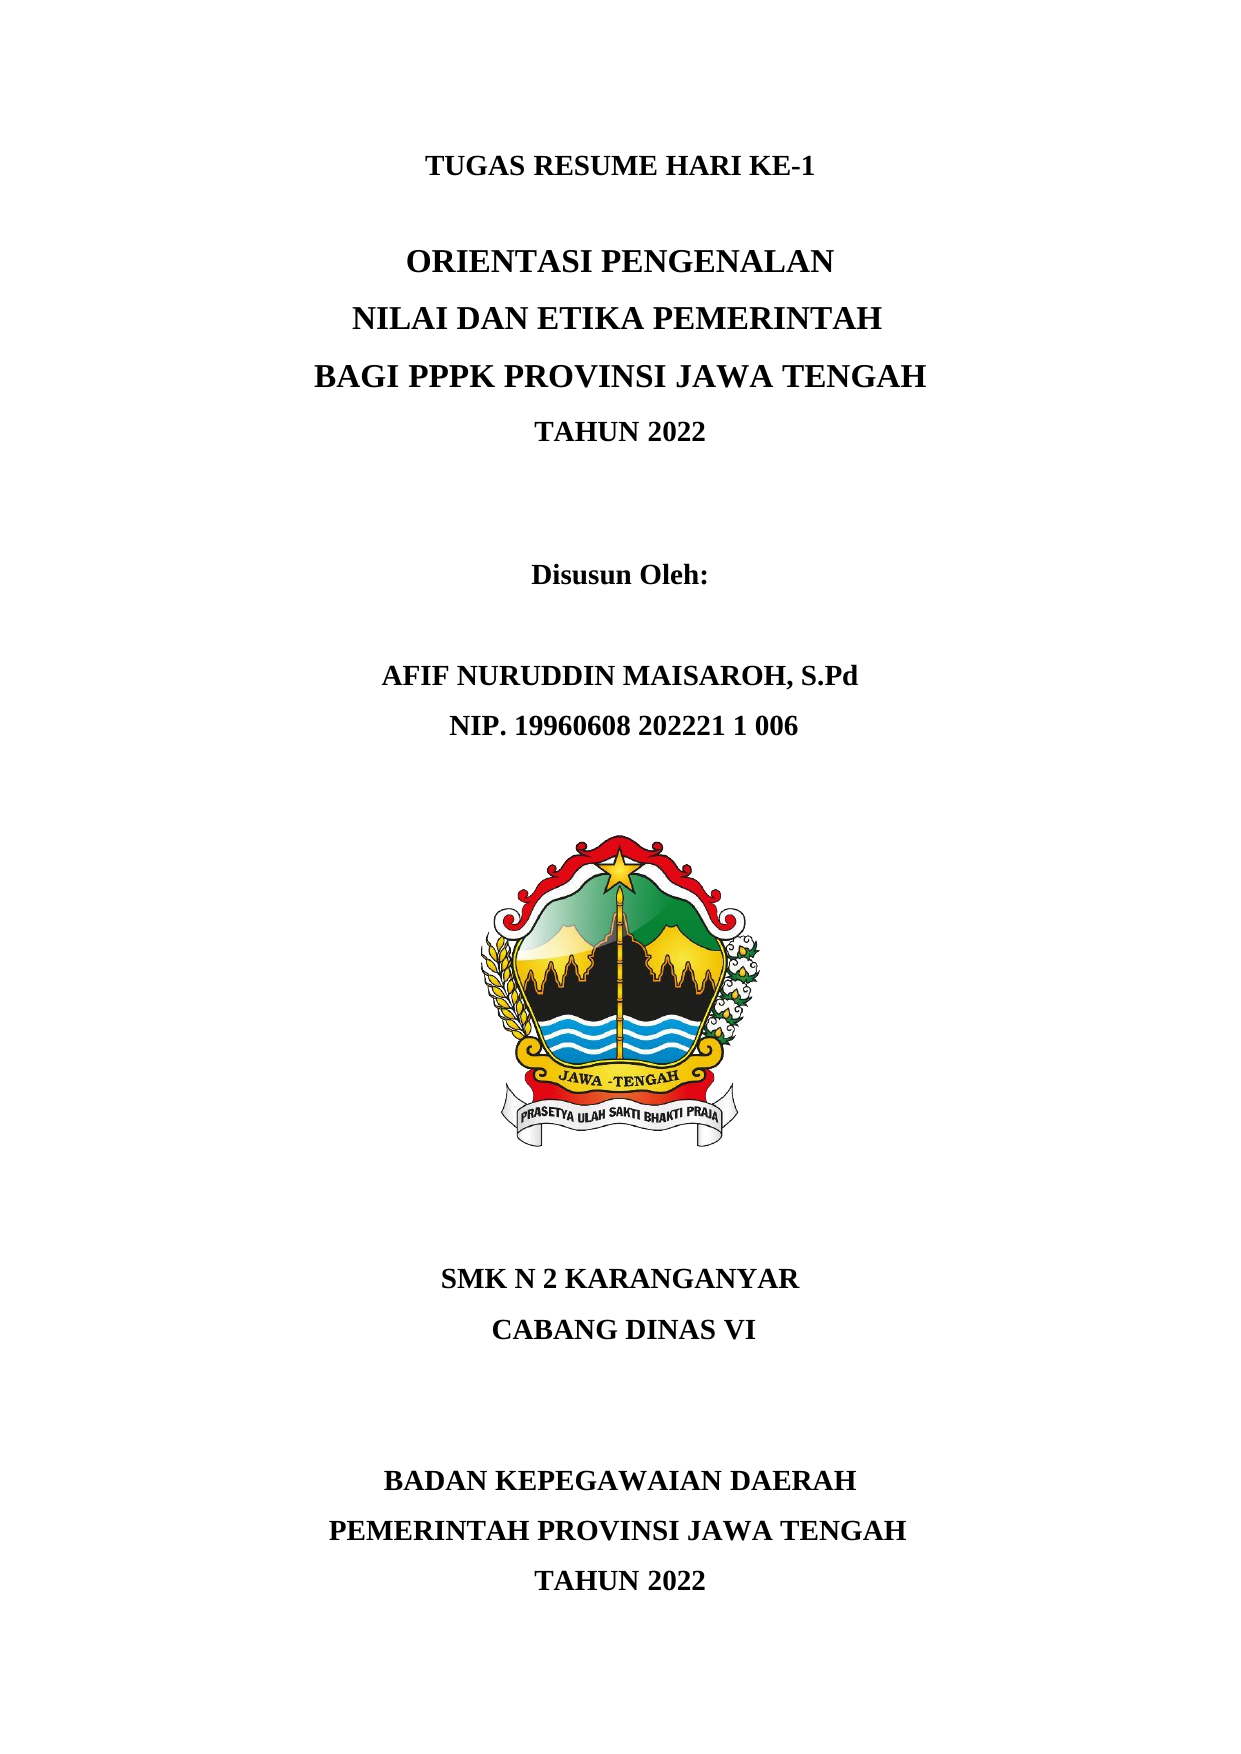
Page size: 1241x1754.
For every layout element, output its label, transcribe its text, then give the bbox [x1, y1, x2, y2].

text SMK N 2 KARANGANYAR [148, 1262, 1092, 1295]
subtitle BADAN KEPEGAWAIAN DAERAH [148, 1463, 1092, 1496]
text TUGAS RESUME HARI KE-1 [148, 148, 1092, 181]
subtitle PEMERINTAH PROVINSI JAWA TENGAH [148, 1513, 1092, 1547]
text CABANG DINAS VI [148, 1312, 1092, 1345]
text NIP. 19960608 202221 1 006 [148, 708, 1092, 742]
subtitle TAHUN 2022 [148, 1563, 1092, 1597]
picture [481, 835, 761, 1147]
subtitle BAGI PPPK PROVINSI JAWA TENGAH [148, 356, 1092, 394]
subtitle TAHUN 2022 [148, 414, 1092, 447]
subtitle ORIENTASI PENGENALAN [148, 241, 1092, 279]
text AFIF NURUDDIN MAISAROH, S.Pd [148, 658, 1092, 692]
text Disusun Oleh: [148, 557, 1092, 591]
subtitle NILAI DAN ETIKA PEMERINTAH [148, 299, 1092, 337]
